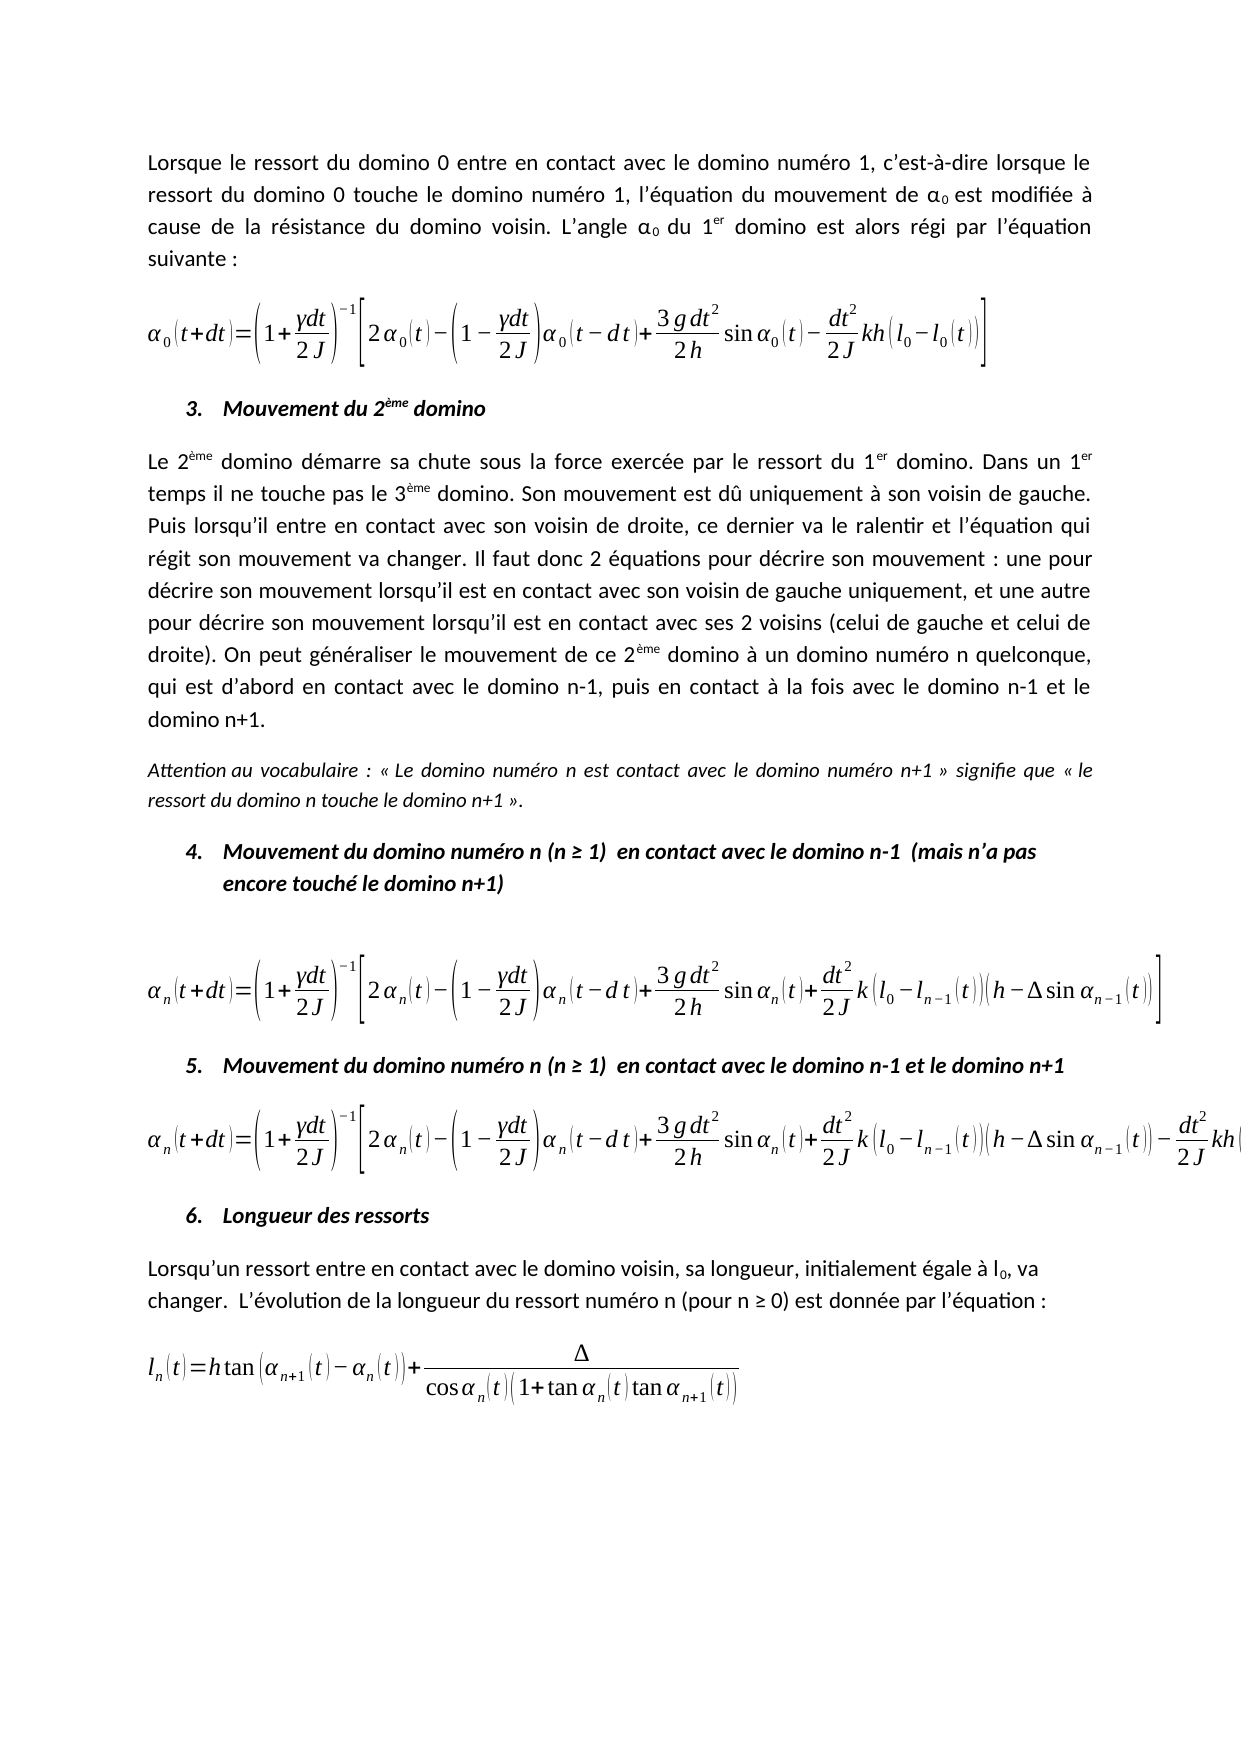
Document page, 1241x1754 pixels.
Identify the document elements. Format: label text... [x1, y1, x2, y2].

list Longueur des ressorts [185, 1201, 1093, 1229]
list Mouvement du domino numéro n (n ≥ 1) en contact avec le domino n-1 et le domino n+1 [185, 1051, 1093, 1079]
list Mouvement du 2ème domino [185, 394, 1093, 422]
list Mouvement du domino numéro n (n ≥ 1) en contact avec le domino n-1 (mais n’a pas encore touché le domino n+1) [185, 837, 1093, 897]
text Lorsqu’un ressort entre en contact avec le domino voisin, sa longueur, initialement égale à l0, va changer. L’évolution de la longueur du ressort numéro n (pour n ≥ 0) est donnée par l’équation : [148, 1254, 1093, 1314]
text Le 2ème domino démarre sa chute sous la force exercée par le ressort du 1er domino. Dans un 1er temps il ne touche pas le 3ème domino. Son mouvement est dû uniquement à son voisin de gauche. Puis lorsqu’il entre en contact avec son voisin de droite, ce dernier va le ralentir et l’équation qui régit son mouvement va changer. Il faut donc 2 équations pour décrire son mouvement : une pour décrire son mouvement lorsqu’il est en contact avec son voisin de gauche uniquement, et une autre pour décrire son mouvement lorsqu’il est en contact avec ses 2 voisins (celui de gauche et celui de droite). On peut généraliser le mouvement de ce 2ème domino à un domino numéro n quelconque, qui est d’abord en contact avec le domino n-1, puis en contact à la fois avec le domino n-1 et le domino n+1. [148, 447, 1093, 733]
text Lorsque le ressort du domino 0 entre en contact avec le domino numéro 1, c’est-à-dire lorsque le ressort du domino 0 touche le domino numéro 1, l’équation du mouvement de α0 est modifiée à cause de la résistance du domino voisin. L’angle α0 du 1er domino est alors régi par l’équation suivante : [148, 148, 1093, 272]
text Attention au vocabulaire : « Le domino numéro n est contact avec le domino numéro n+1 » signifie que « le ressort du domino n touche le domino n+1 ». [148, 758, 1093, 812]
